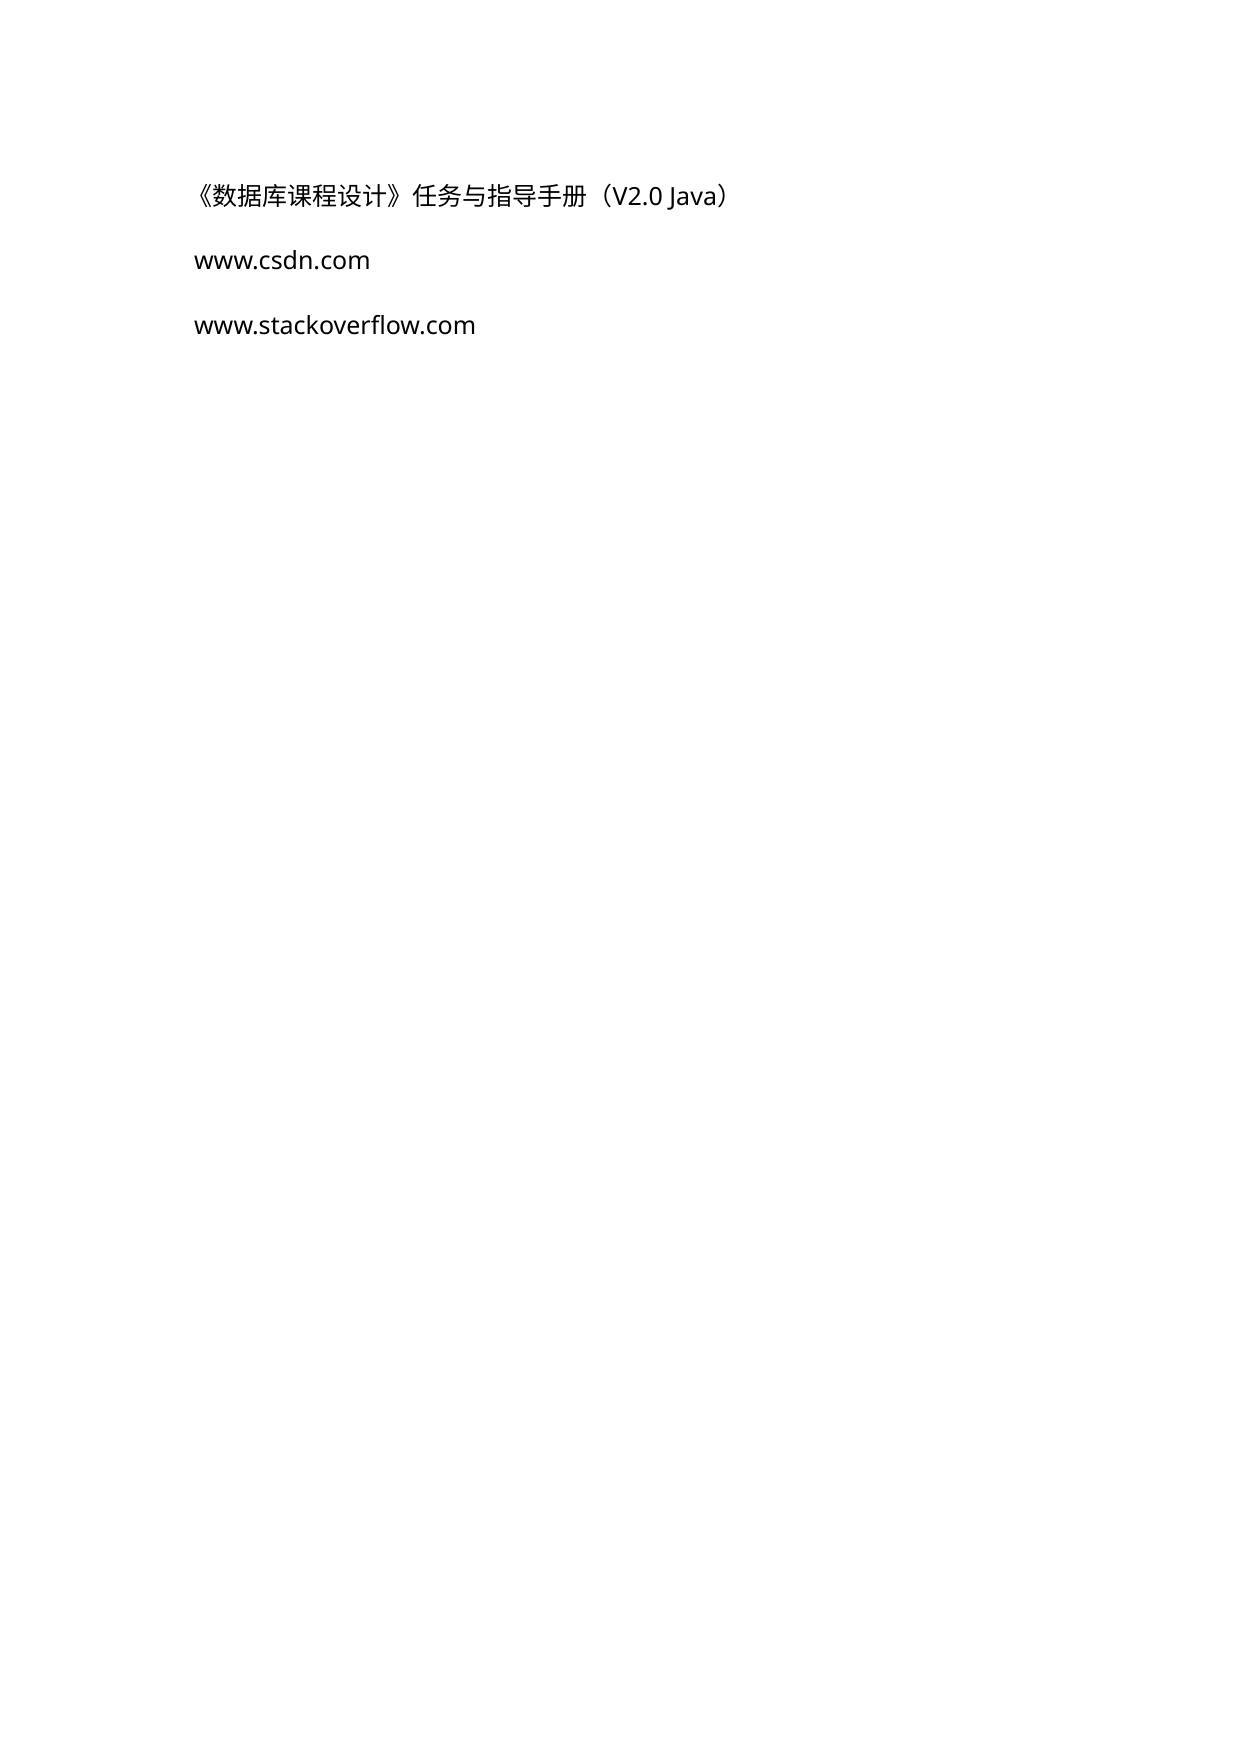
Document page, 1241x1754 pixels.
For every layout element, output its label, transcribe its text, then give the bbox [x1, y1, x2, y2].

text www.csdn.com [187, 227, 1053, 292]
text www.stackoverflow.com [187, 292, 1053, 357]
text 《数据库课程设计》任务与指导手册（V2.0 Java） [187, 162, 1053, 227]
